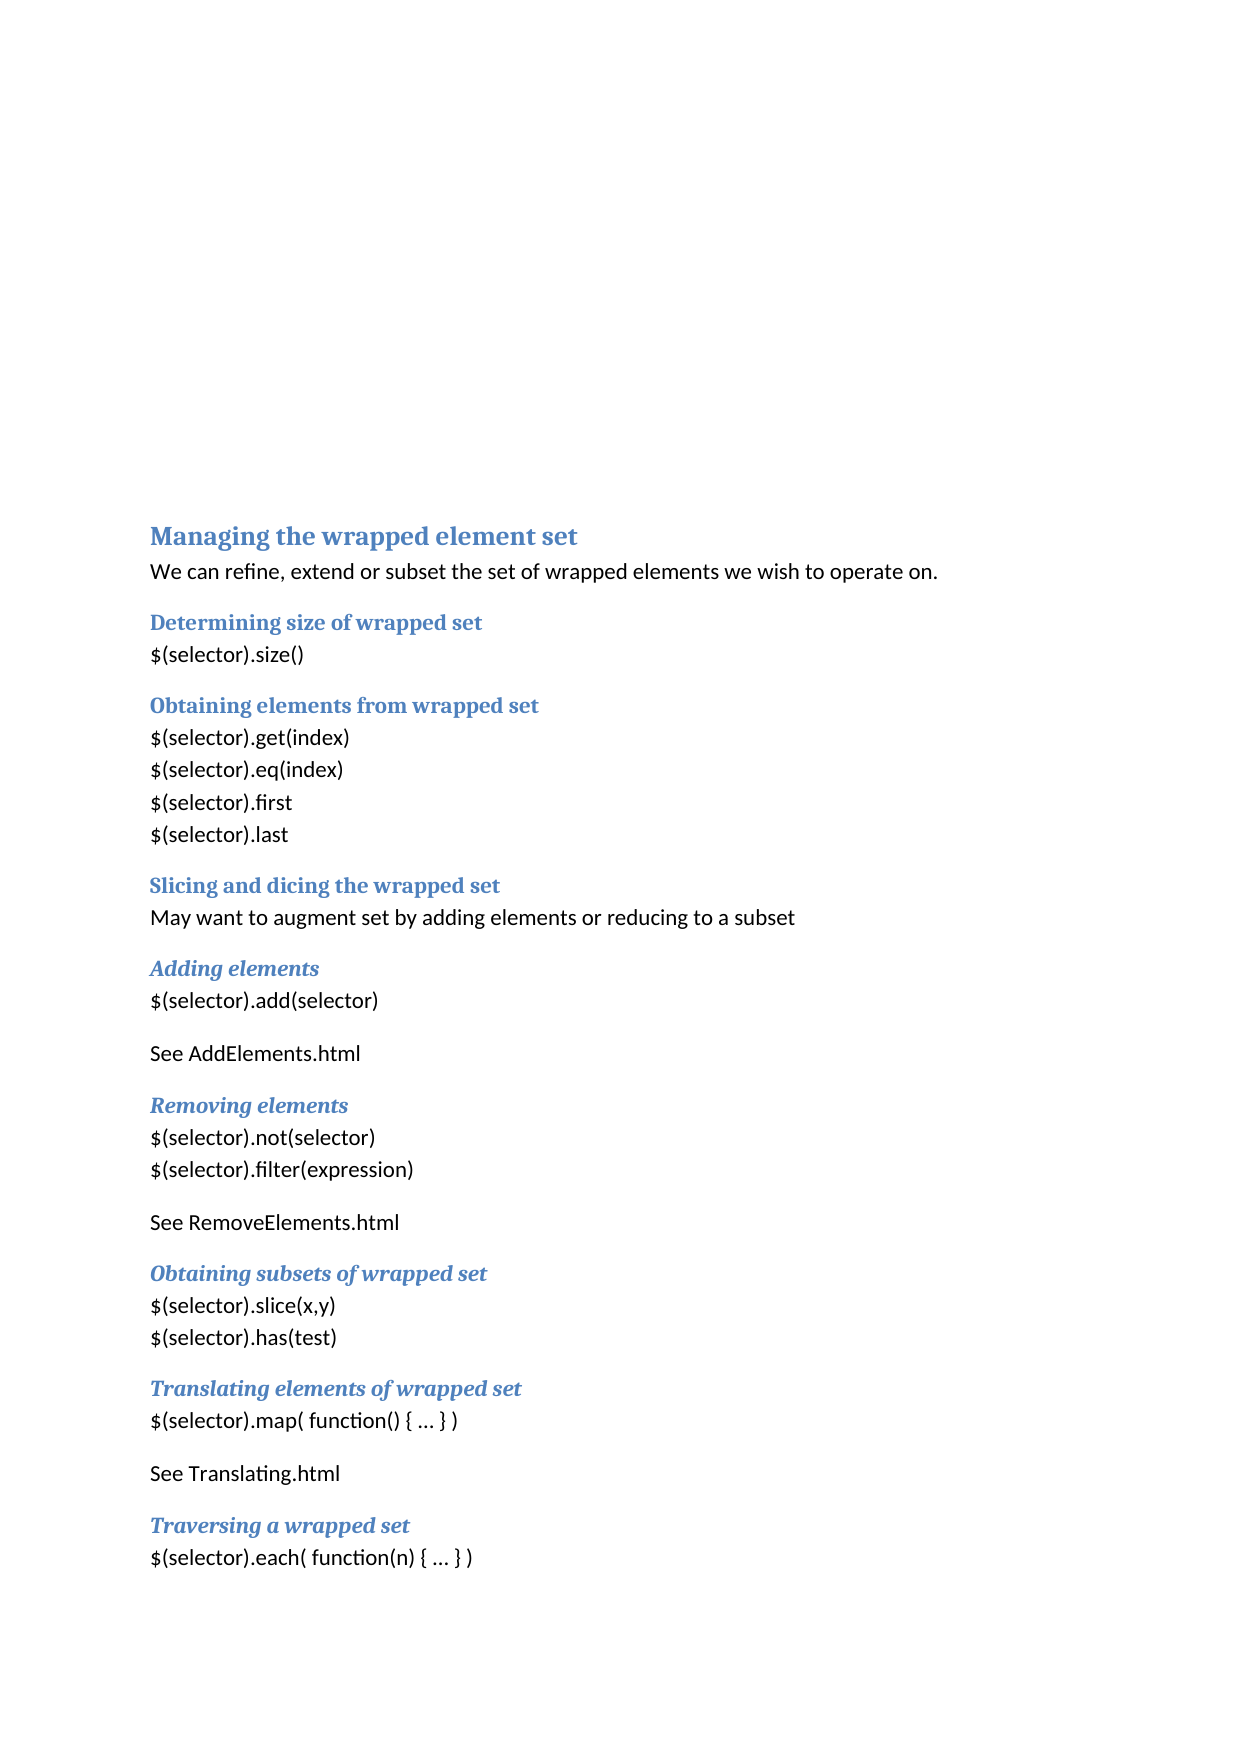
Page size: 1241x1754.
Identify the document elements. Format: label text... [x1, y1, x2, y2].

text May want to augment set by adding elements or reducing to a subset [150, 903, 1090, 931]
subtitle Obtaining elements from wrapped set [150, 693, 1090, 719]
text $(selector).each( function(n) { … } ) [150, 1543, 1090, 1571]
subtitle Determining size of wrapped set [150, 610, 1090, 636]
text $(selector).slice(x,y) $(selector).has(test) [150, 1291, 1090, 1351]
subtitle Slicing and dicing the wrapped set [150, 873, 1090, 899]
text $(selector).size() [150, 640, 1090, 668]
text See AddElements.html [150, 1039, 1090, 1067]
text See RemoveElements.html [150, 1208, 1090, 1236]
subtitle Adding elements [150, 956, 1090, 982]
subtitle Obtaining subsets of wrapped set [150, 1261, 1090, 1287]
subtitle Traversing a wrapped set [150, 1512, 1090, 1539]
text $(selector).add(selector) [150, 986, 1090, 1014]
text We can refine, extend or subset the set of wrapped elements we wish to operate on. [150, 557, 1090, 585]
text $(selector).not(selector) $(selector).filter(expression) [150, 1123, 1090, 1183]
text $(selector).map( function() { … } ) [150, 1406, 1090, 1434]
text $(selector).get(index) $(selector).eq(index) $(selector).first $(selector).last [150, 723, 1090, 848]
subtitle Removing elements [150, 1092, 1090, 1119]
subtitle Translating elements of wrapped set [150, 1376, 1090, 1403]
subtitle Managing the wrapped element set [150, 521, 1090, 552]
text See Translating.html [150, 1459, 1090, 1487]
